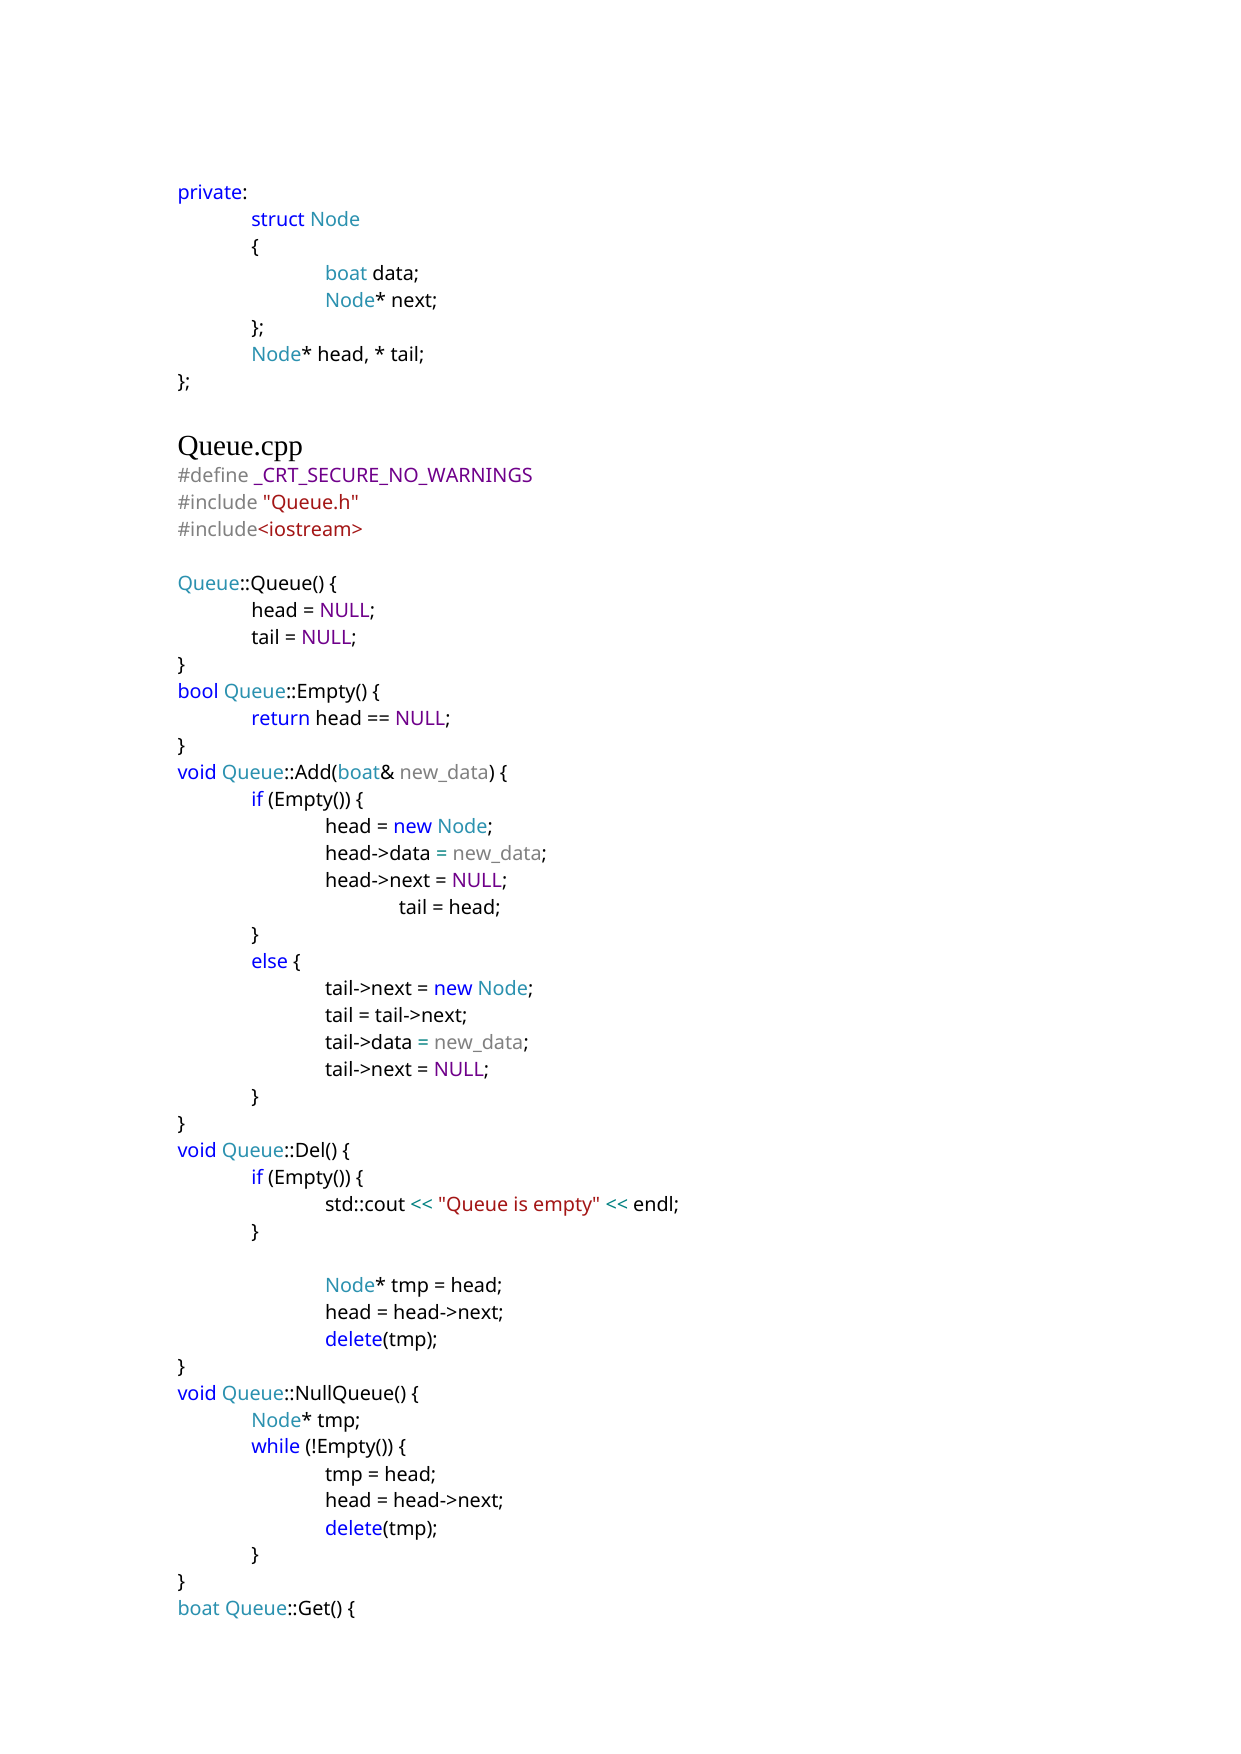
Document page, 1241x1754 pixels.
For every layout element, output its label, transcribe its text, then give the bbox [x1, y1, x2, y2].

text delete(tmp); [177, 1325, 1152, 1352]
text Node* next; [177, 287, 1152, 313]
text tmp = head; [177, 1460, 1152, 1487]
text } [177, 731, 1152, 758]
text void Queue::Del() { [177, 1136, 1152, 1163]
text tail->next = NULL; [177, 1055, 1152, 1082]
text head->data = new_data; [177, 839, 1152, 866]
text struct Node [177, 206, 1152, 233]
text Queue::Queue() { [177, 569, 1152, 596]
text return head == NULL; [177, 704, 1152, 731]
text head = new Node; [177, 812, 1152, 839]
text } [177, 1217, 1152, 1244]
text std::cout << "Queue is empty" << endl; [177, 1190, 1152, 1217]
text void Queue::Add(boat& new_data) { [177, 758, 1152, 785]
text } [177, 1568, 1152, 1595]
text } [177, 1109, 1152, 1136]
text #define _CRT_SECURE_NO_WARNINGS [177, 462, 1152, 488]
text boat Queue::Get() { [177, 1595, 1152, 1622]
text tail->next = new Node; [177, 974, 1152, 1001]
text Queue.cpp [177, 428, 1152, 462]
text } [177, 650, 1152, 677]
text { [177, 233, 1152, 259]
text while (!Empty()) { [177, 1433, 1152, 1460]
text } [177, 920, 1152, 947]
text Node* tmp; [177, 1406, 1152, 1433]
text if (Empty()) { [177, 785, 1152, 812]
text Node* tmp = head; [177, 1271, 1152, 1298]
text tail = NULL; [177, 623, 1152, 650]
text private: [177, 179, 1152, 206]
text } [177, 1352, 1152, 1379]
text if (Empty()) { [177, 1163, 1152, 1190]
text head = NULL; [177, 596, 1152, 623]
text delete(tmp); [177, 1514, 1152, 1541]
text } [177, 1082, 1152, 1109]
text void Queue::NullQueue() { [177, 1379, 1152, 1406]
text else { [177, 947, 1152, 974]
text bool Queue::Empty() { [177, 677, 1152, 704]
text tail = tail->next; [177, 1001, 1152, 1028]
text tail = head; [177, 893, 1152, 920]
text #include<iostream> [177, 516, 1152, 542]
text #include "Queue.h" [177, 488, 1152, 516]
text head = head->next; [177, 1298, 1152, 1325]
text }; [177, 313, 1152, 341]
text Node* head, * tail; [177, 341, 1152, 367]
text }; [177, 367, 1152, 394]
text head = head->next; [177, 1487, 1152, 1514]
text } [177, 1541, 1152, 1568]
text boat data; [177, 259, 1152, 287]
text tail->data = new_data; [177, 1028, 1152, 1055]
text head->next = NULL; [177, 866, 1152, 893]
